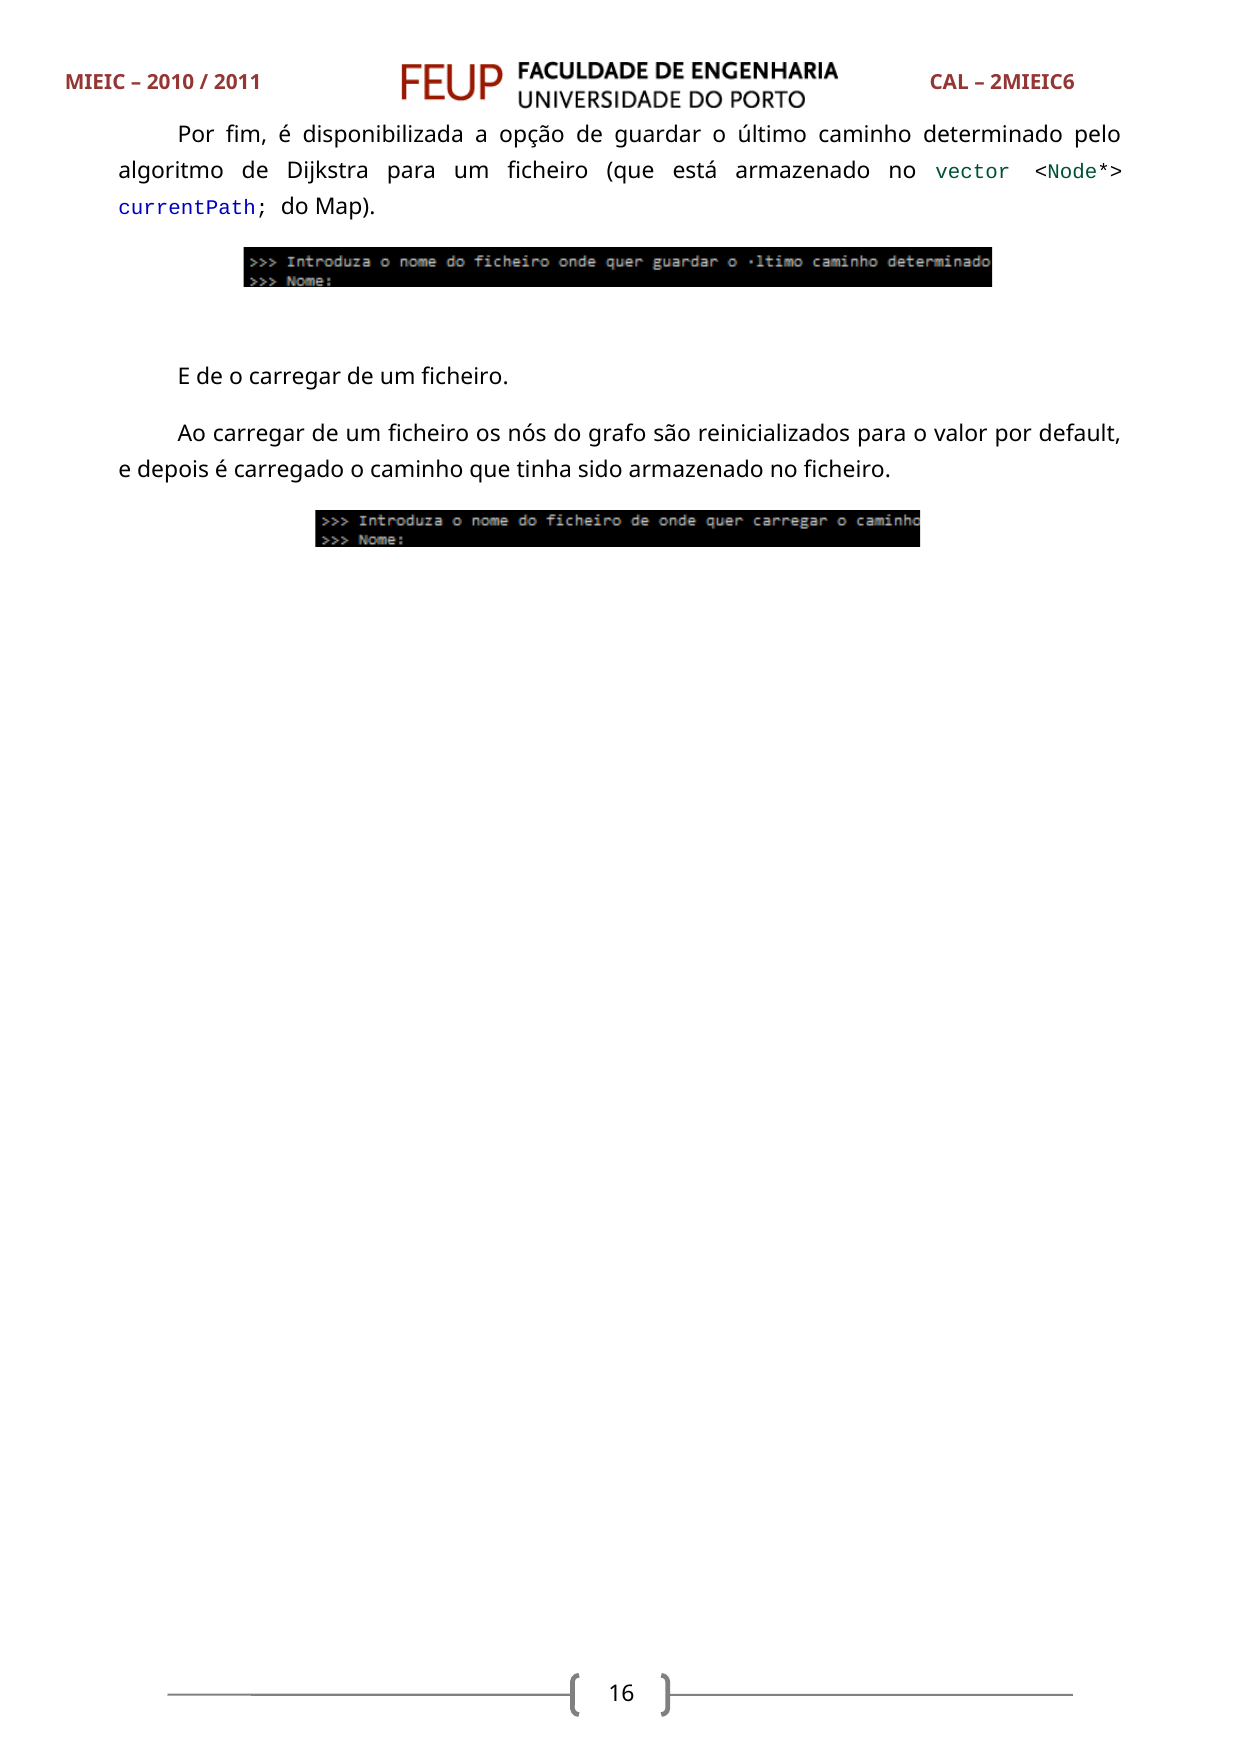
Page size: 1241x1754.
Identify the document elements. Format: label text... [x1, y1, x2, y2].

picture [401, 61, 839, 109]
picture [315, 510, 921, 547]
text E de o carregar de um ficheiro. [118, 360, 1122, 392]
text Por fim, é disponibilizada a opção de guardar o último caminho determinado pelo algoritmo de Dijkstra para um ficheiro (que está armazenado no vector <Node*> currentPath; do Map). [118, 118, 1122, 221]
picture [243, 247, 993, 287]
text Ao carregar de um ficheiro os nós do grafo são reinicializados para o valor por default, e depois é carregado o caminho que tinha sido armazenado no ficheiro. [118, 417, 1122, 484]
